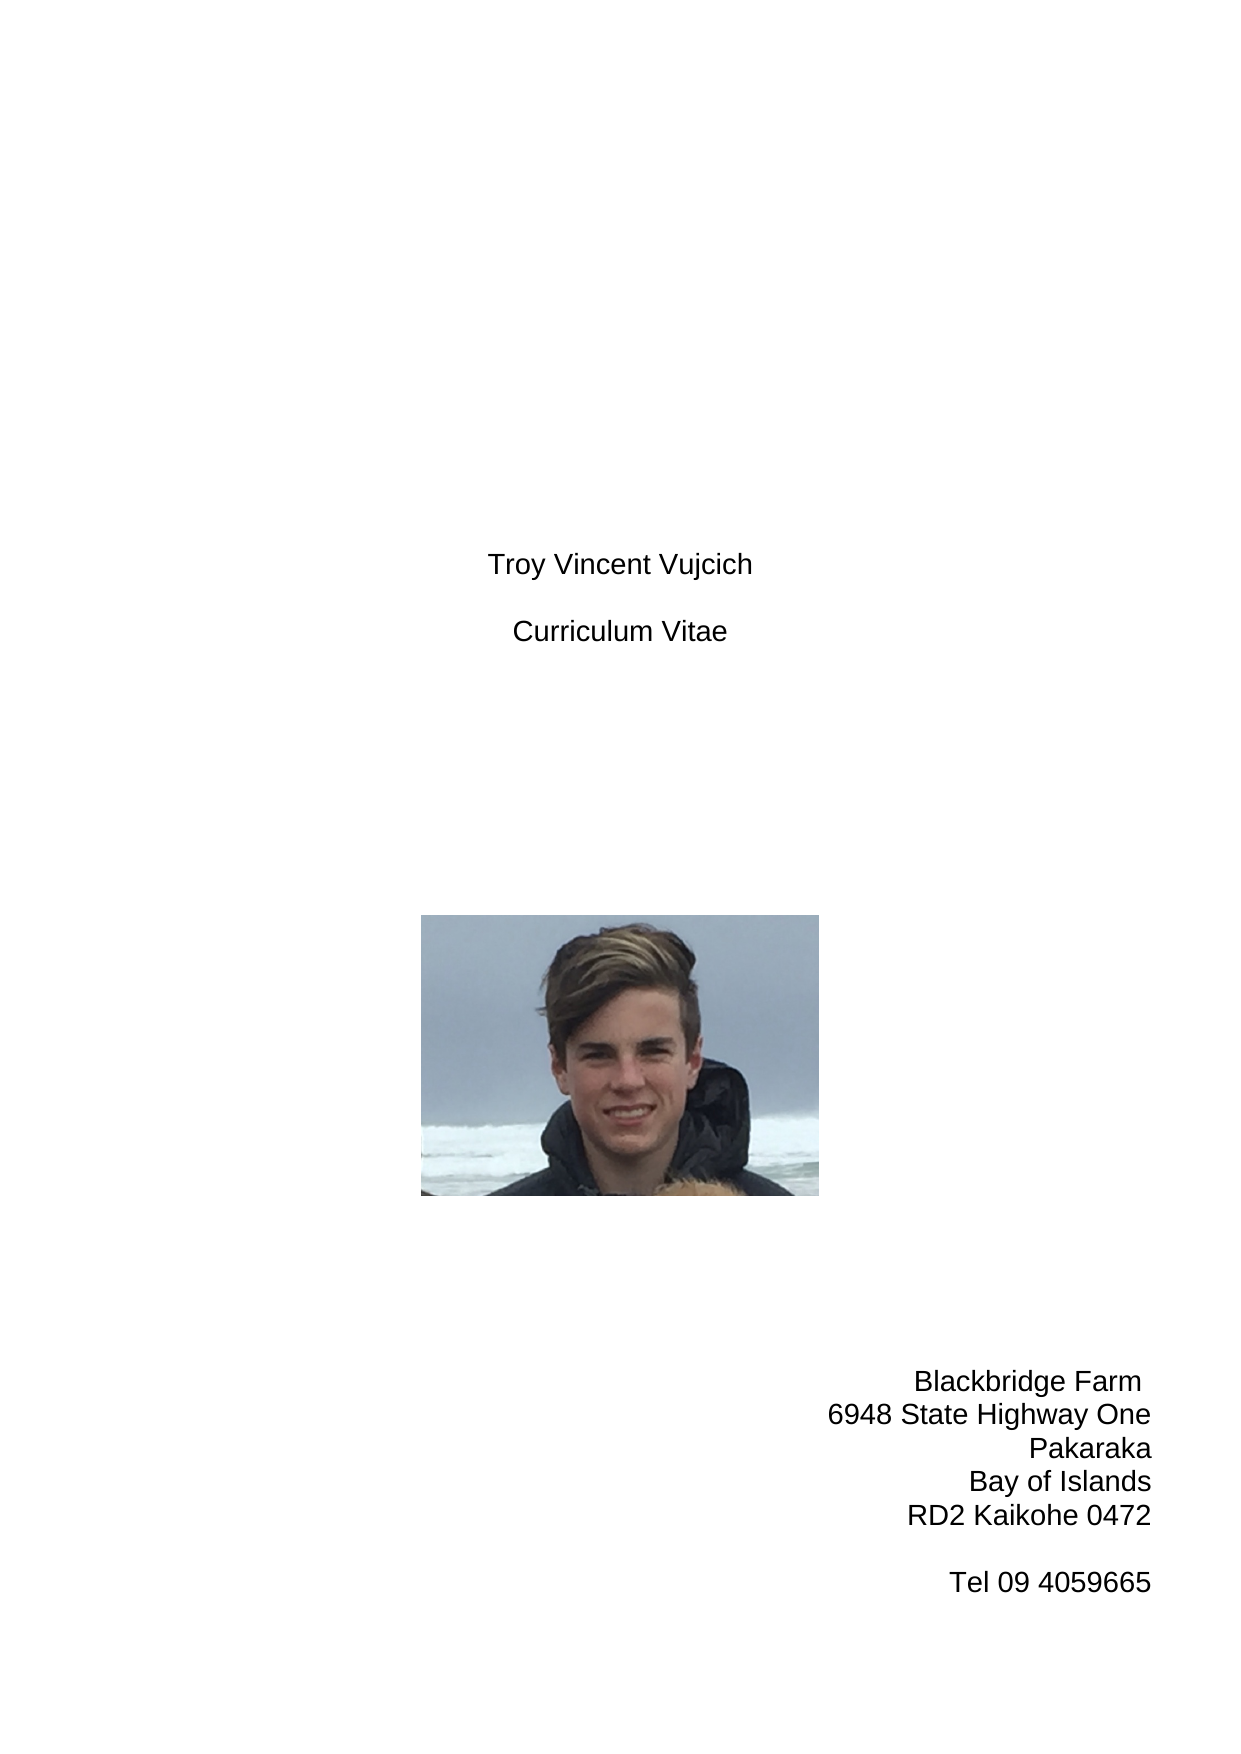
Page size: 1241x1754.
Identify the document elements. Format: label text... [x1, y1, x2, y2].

picture [421, 915, 819, 1196]
subtitle Troy Vincent Vujcich [89, 547, 1152, 580]
text Curriculum Vitae [89, 614, 1152, 647]
text Tel 09 4059665 [89, 1565, 1152, 1598]
text RD2 Kaikohe 0472 [89, 1498, 1152, 1531]
text 6948 State Highway One [89, 1397, 1152, 1431]
text Pakaraka [89, 1431, 1152, 1464]
text Bay of Islands [89, 1464, 1152, 1498]
text Blackbridge Farm [839, 1363, 1152, 1397]
